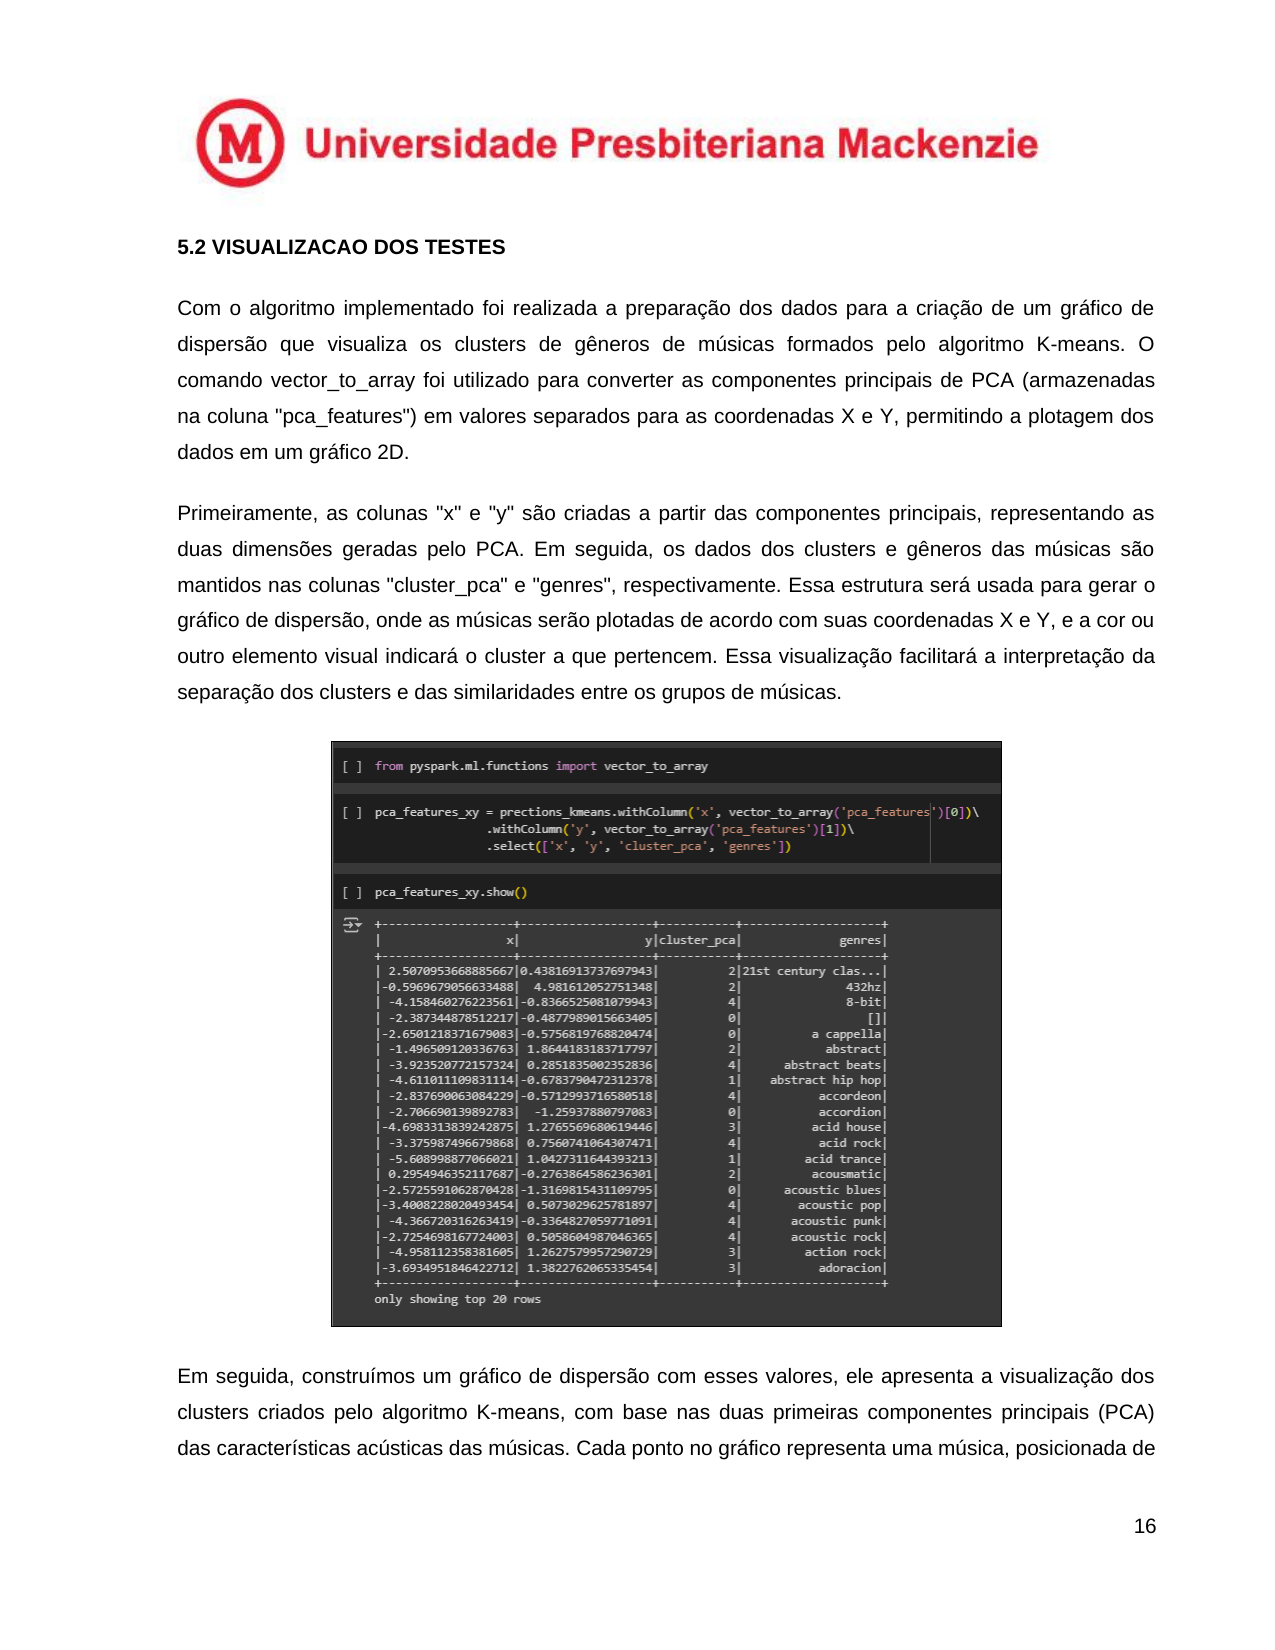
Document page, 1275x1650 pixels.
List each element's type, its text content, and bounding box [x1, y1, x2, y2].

picture [177, 75, 1063, 210]
text Com o algoritmo implementado foi realizada a preparação dos dados para a criação de um gráfico de dispersão que visualiza os clusters de gêneros de músicas formados pelo algoritmo K-means. O comando vector_to_array foi utilizado para converter as componentes principais de PCA (armazenadas na coluna "pca_features") em valores separados para as coordenadas X e Y, permitindo a plotagem dos dados em um gráfico 2D. [177, 296, 1156, 463]
picture [332, 742, 1001, 1326]
subtitle 5.2 Visualizacao dos testes [177, 235, 1156, 259]
text Primeiramente, as colunas "x" e "y" são criadas a partir das componentes principais, representando as duas dimensões geradas pelo PCA. Em seguida, os dados dos clusters e gêneros das músicas são mantidos nas colunas "cluster_pca" e "genres", respectivamente. Essa estrutura será usada para gerar o gráfico de dispersão, onde as músicas serão plotadas de acordo com suas coordenadas X e Y, e a cor ou outro elemento visual indicará o cluster a que pertencem. Essa visualização facilitará a interpretação da separação dos clusters e das similaridades entre os grupos de músicas. [177, 501, 1156, 704]
